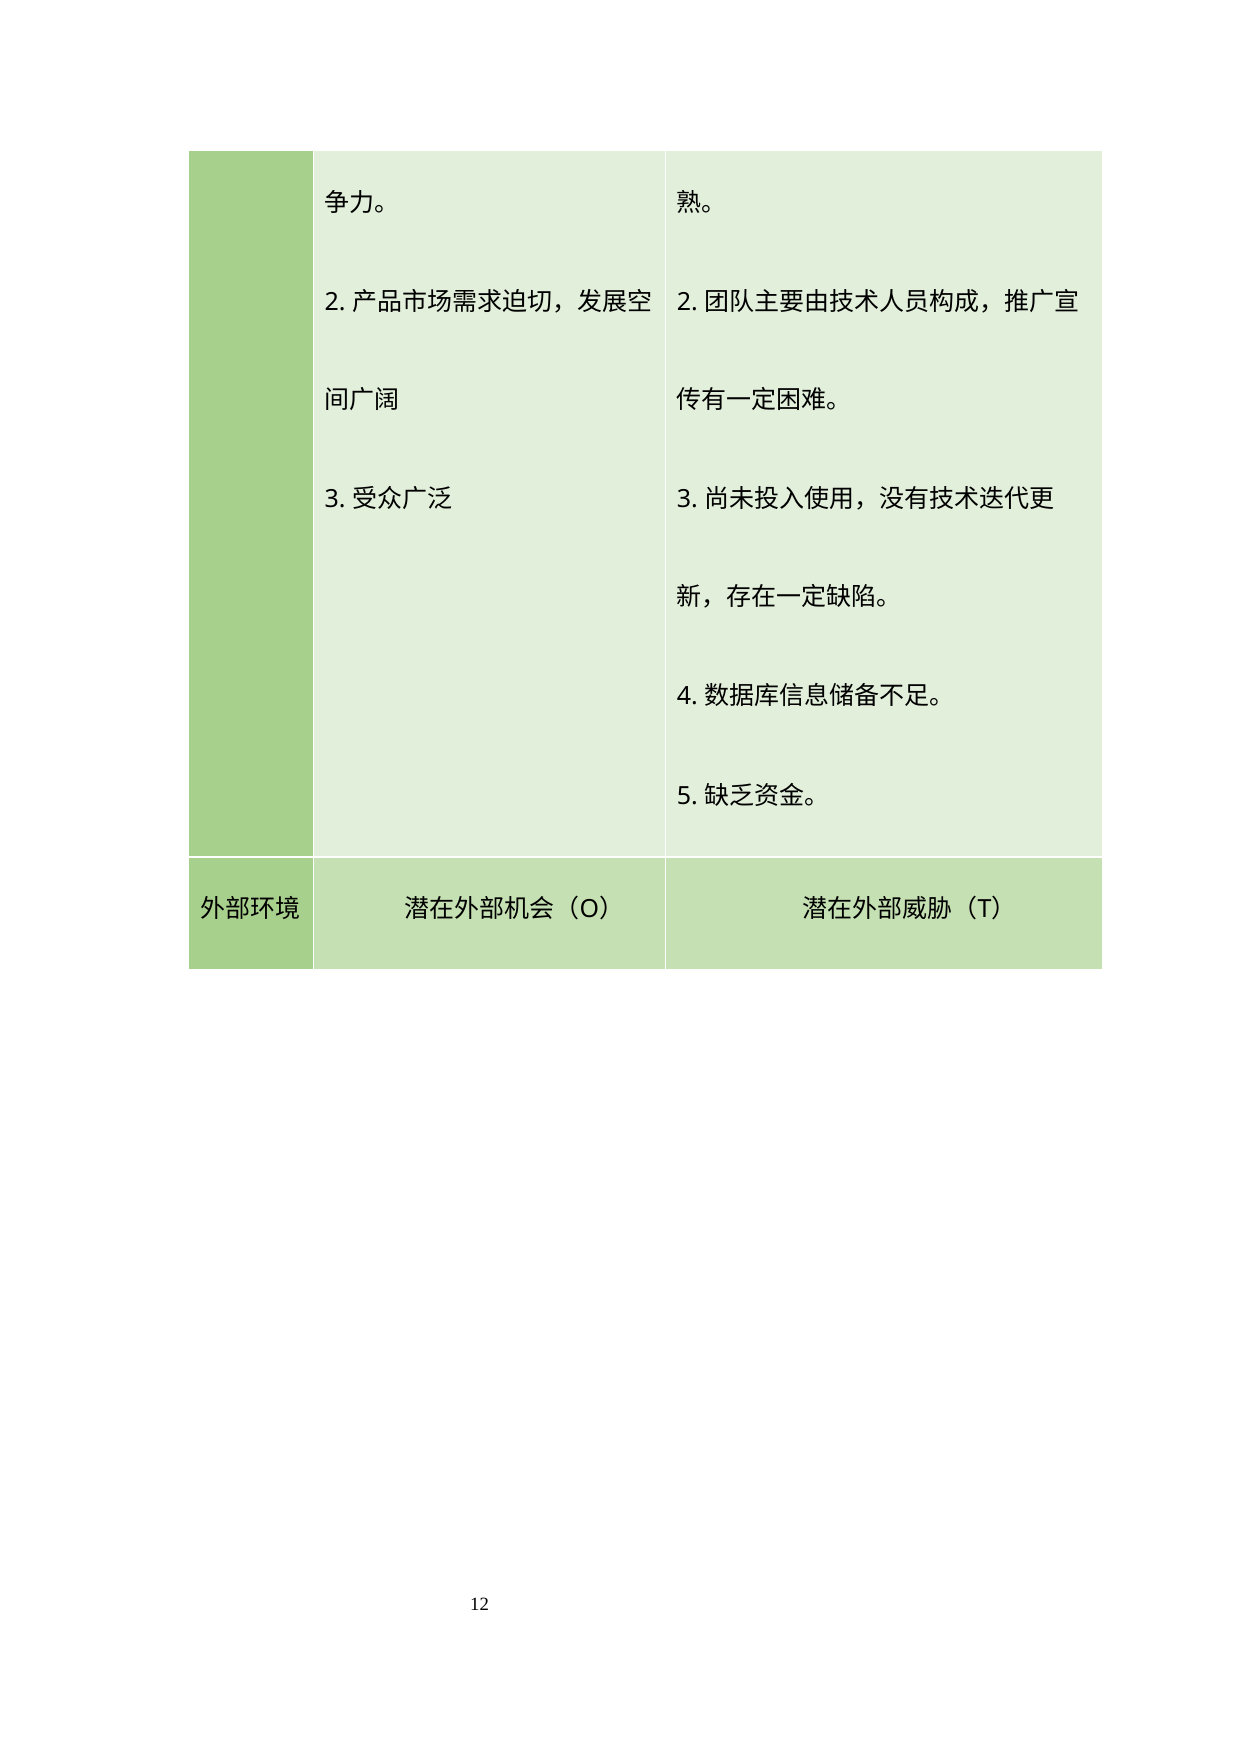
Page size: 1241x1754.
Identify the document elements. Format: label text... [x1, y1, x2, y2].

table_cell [666, 151, 1102, 856]
table_cell 潜在外部机会（O） [314, 858, 665, 969]
table_cell 外部环境 [189, 858, 313, 969]
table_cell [314, 151, 665, 856]
table_cell 潜在外部威胁（T） [666, 858, 1102, 969]
